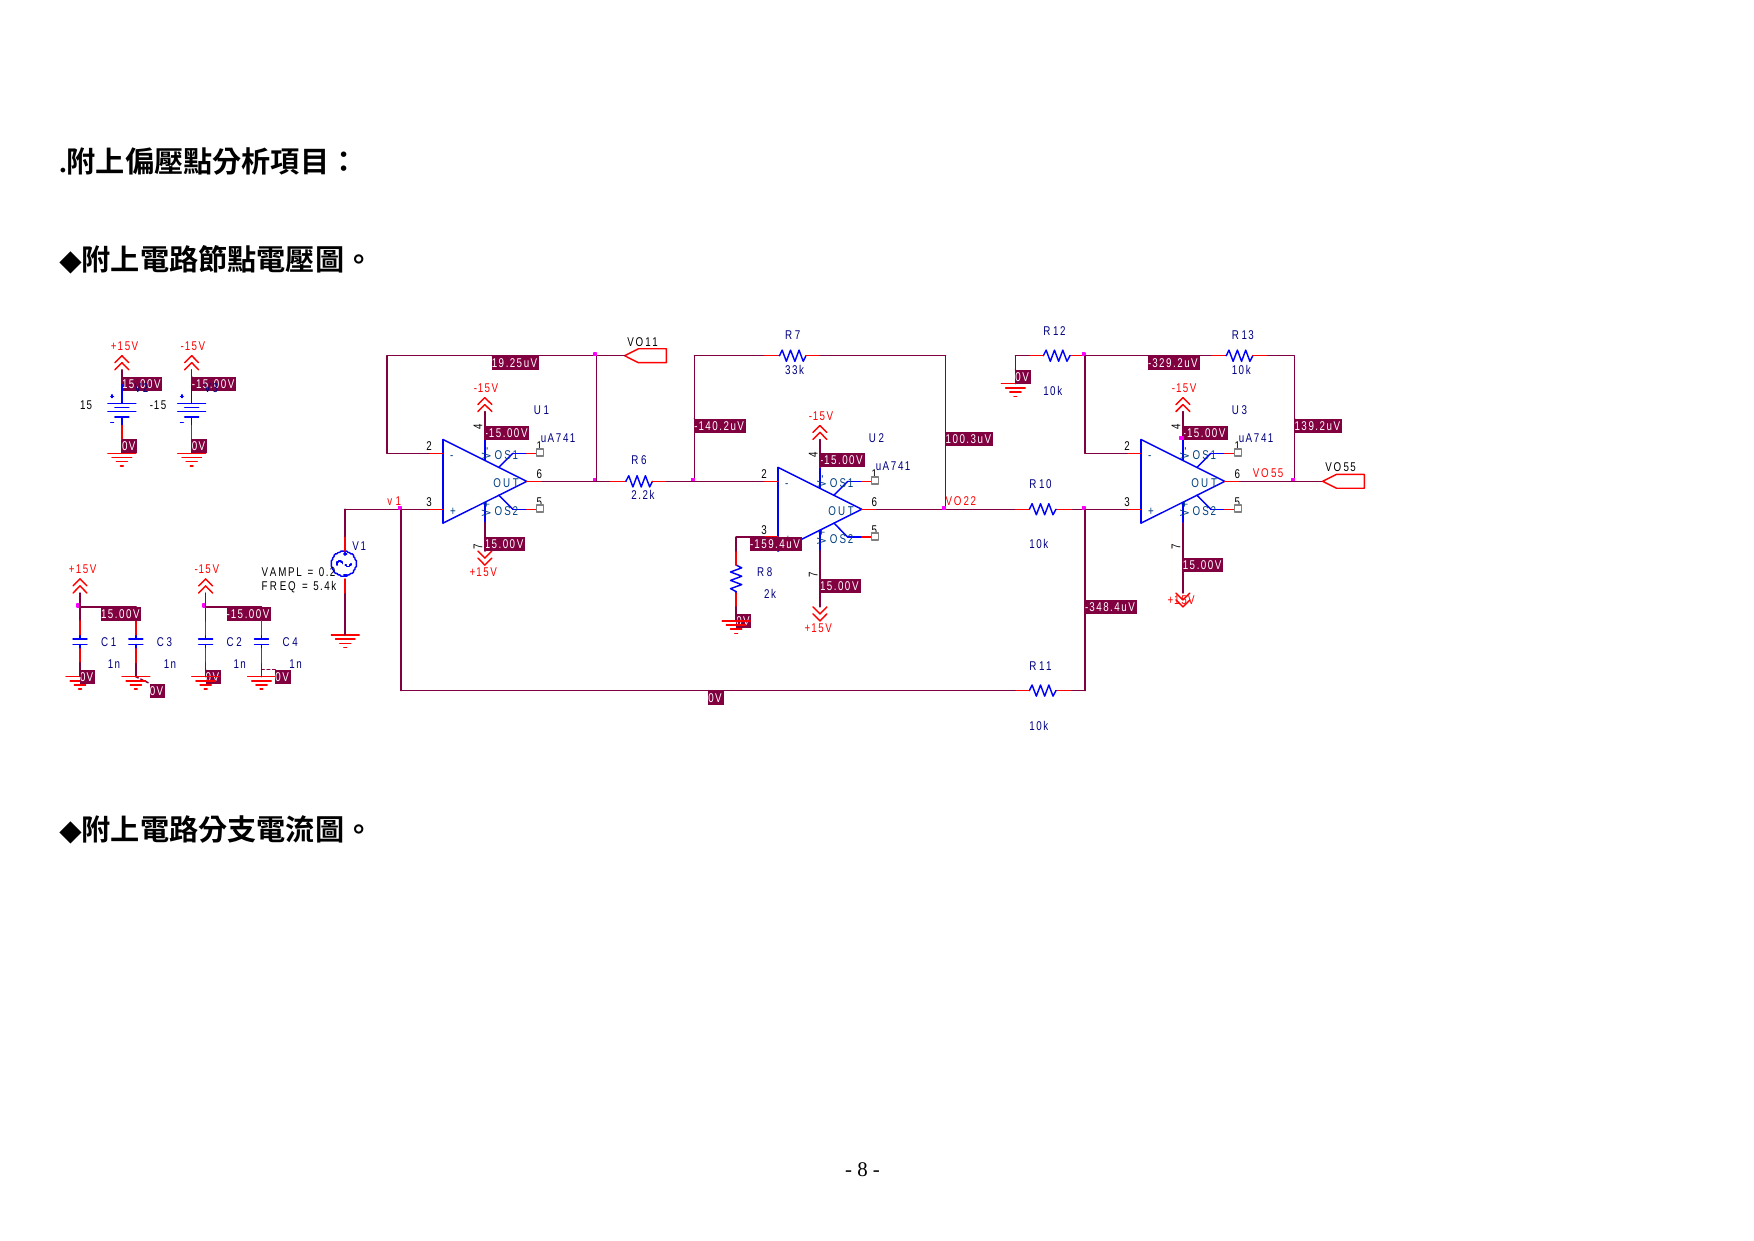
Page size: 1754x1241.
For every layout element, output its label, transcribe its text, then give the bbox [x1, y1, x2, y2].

text .附上偏壓點分析項目： [59, 121, 1665, 198]
text ◆附上電路節點電壓圖。 [59, 219, 1665, 296]
text ◆附上電路分支電流圖。 [59, 790, 1665, 866]
